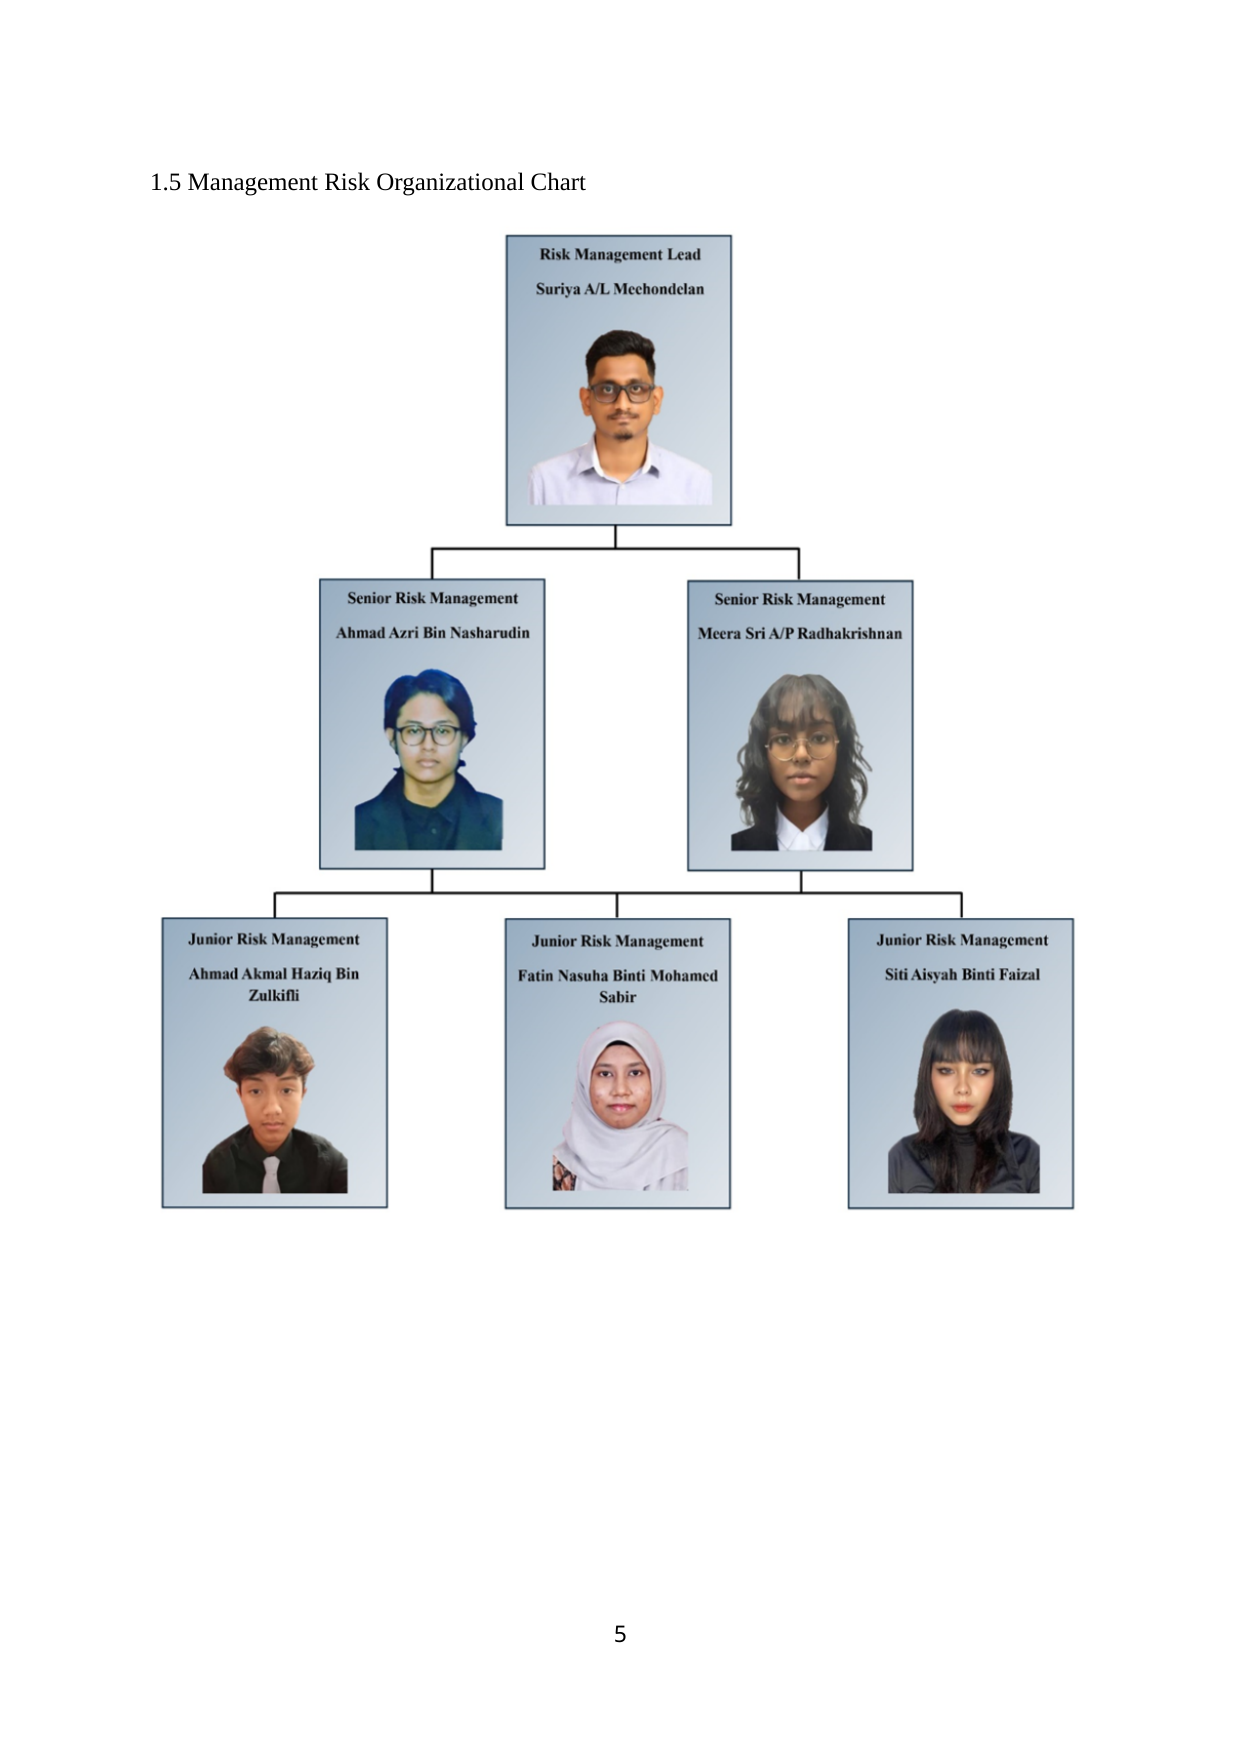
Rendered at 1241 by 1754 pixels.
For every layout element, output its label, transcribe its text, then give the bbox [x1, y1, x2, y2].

picture [150, 206, 1091, 1233]
subtitle 1.5 Management Risk Organizational Chart [150, 167, 1090, 195]
